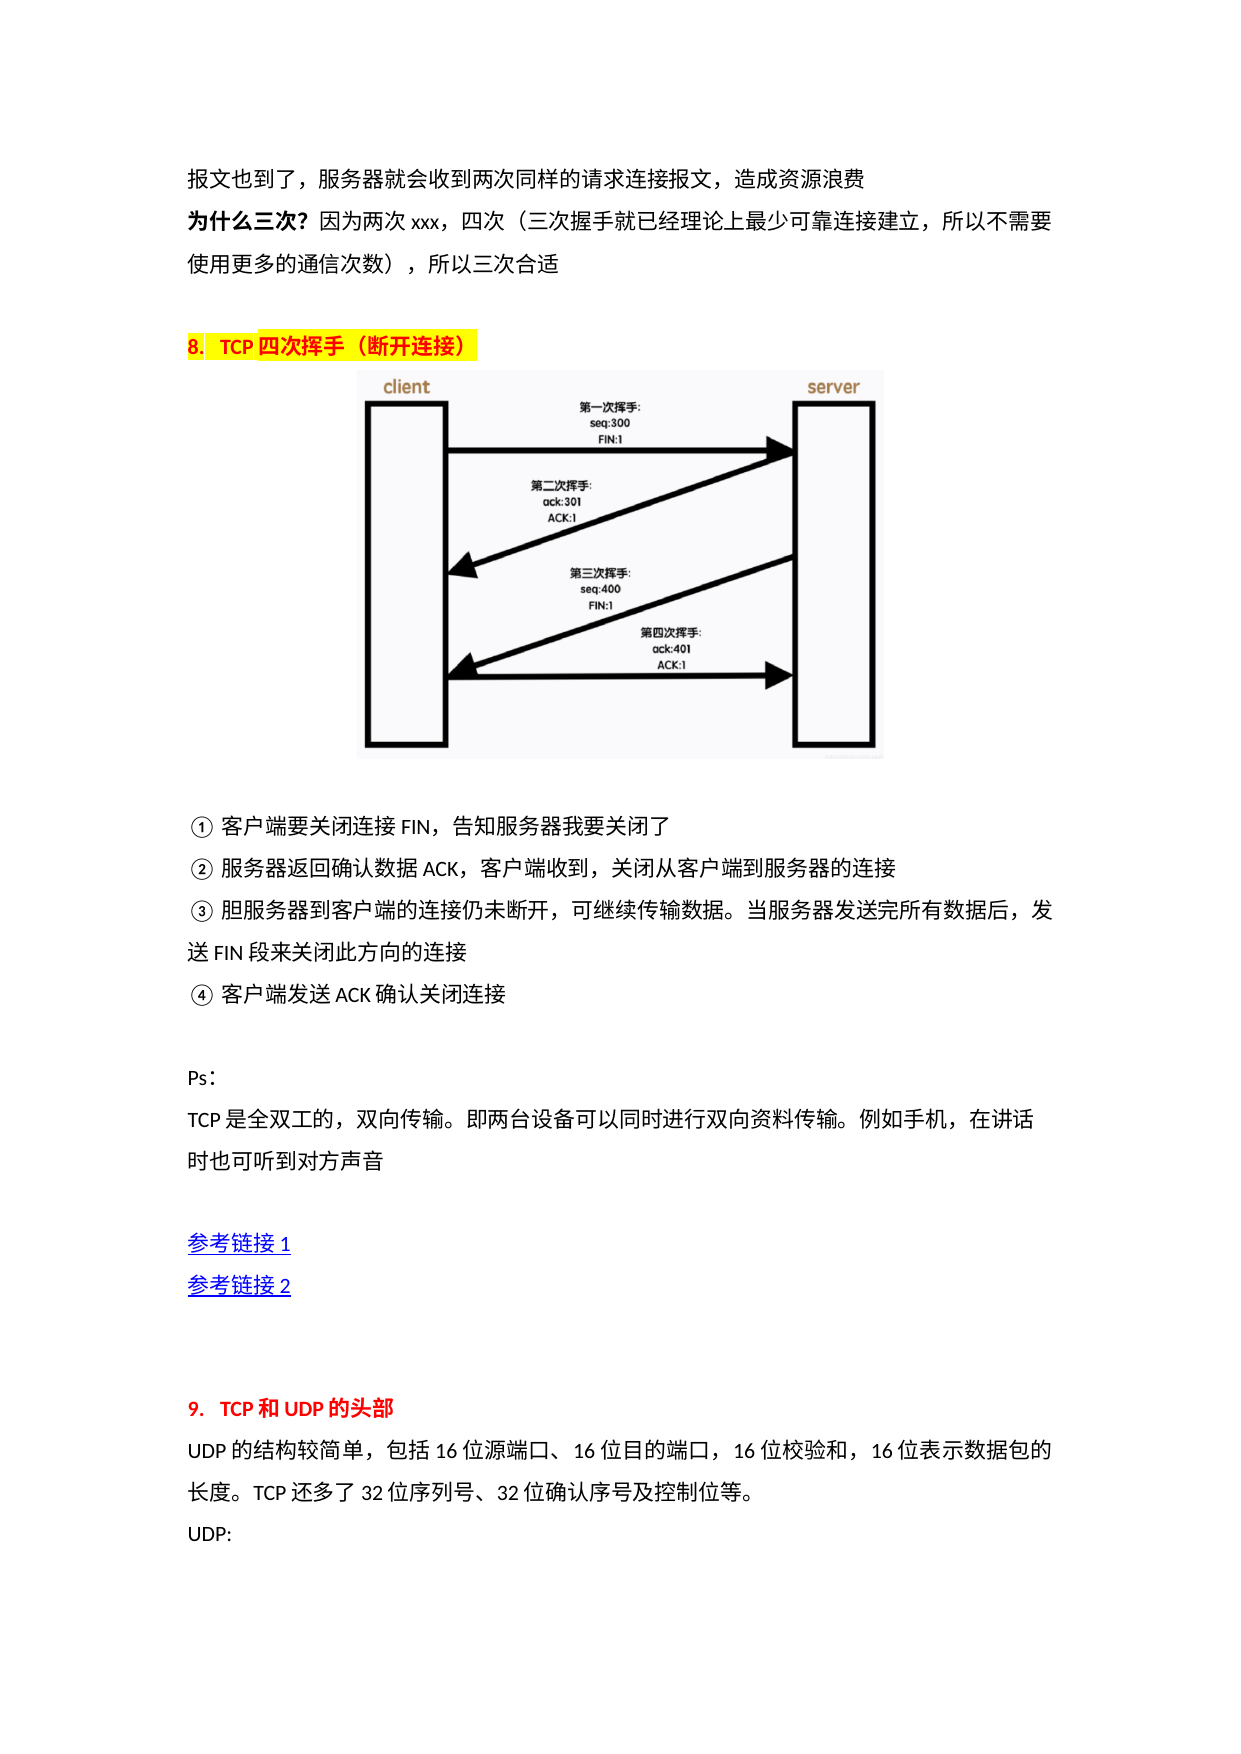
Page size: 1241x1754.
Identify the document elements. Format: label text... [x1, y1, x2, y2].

list 服务器返回确认数据ACK，客户端收到，关闭从客户端到服务器的连接 [187, 851, 1053, 883]
list TCP是全双工的，双向传输。即两台设备可以同时进行双向资料传输。例如手机，在讲话时也可听到对方声音 [187, 1101, 1053, 1176]
list UDP: [187, 1517, 1053, 1549]
list 为什么三次？因为两次xxx，四次（三次握手就已经理论上最少可靠连接建立，所以不需要使用更多的通信次数），所以三次合适 [187, 204, 1053, 279]
list Ps： [187, 1059, 1053, 1092]
list TCP四次挥手（断开连接） [187, 328, 1053, 361]
picture [356, 370, 884, 759]
list 胆服务器到客户端的连接仍未断开，可继续传输数据。当服务器发送完所有数据后，发送FIN段来关闭此方向的连接 [187, 893, 1053, 967]
list 客户端发送ACK确认关闭连接 [187, 977, 1053, 1009]
list 客户端要关闭连接FIN，告知服务器我要关闭了 [187, 809, 1053, 841]
list 参考链接2 [187, 1268, 1053, 1300]
list TCP和UDP的头部 [187, 1391, 1053, 1423]
list UDP的结构较简单，包括16位源端口、16位目的端口，16位校验和，16位表示数据包的长度。TCP还多了32位序列号、32位确认序号及控制位等。 [187, 1433, 1053, 1507]
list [187, 162, 1053, 194]
list 参考链接1 [187, 1226, 1053, 1258]
